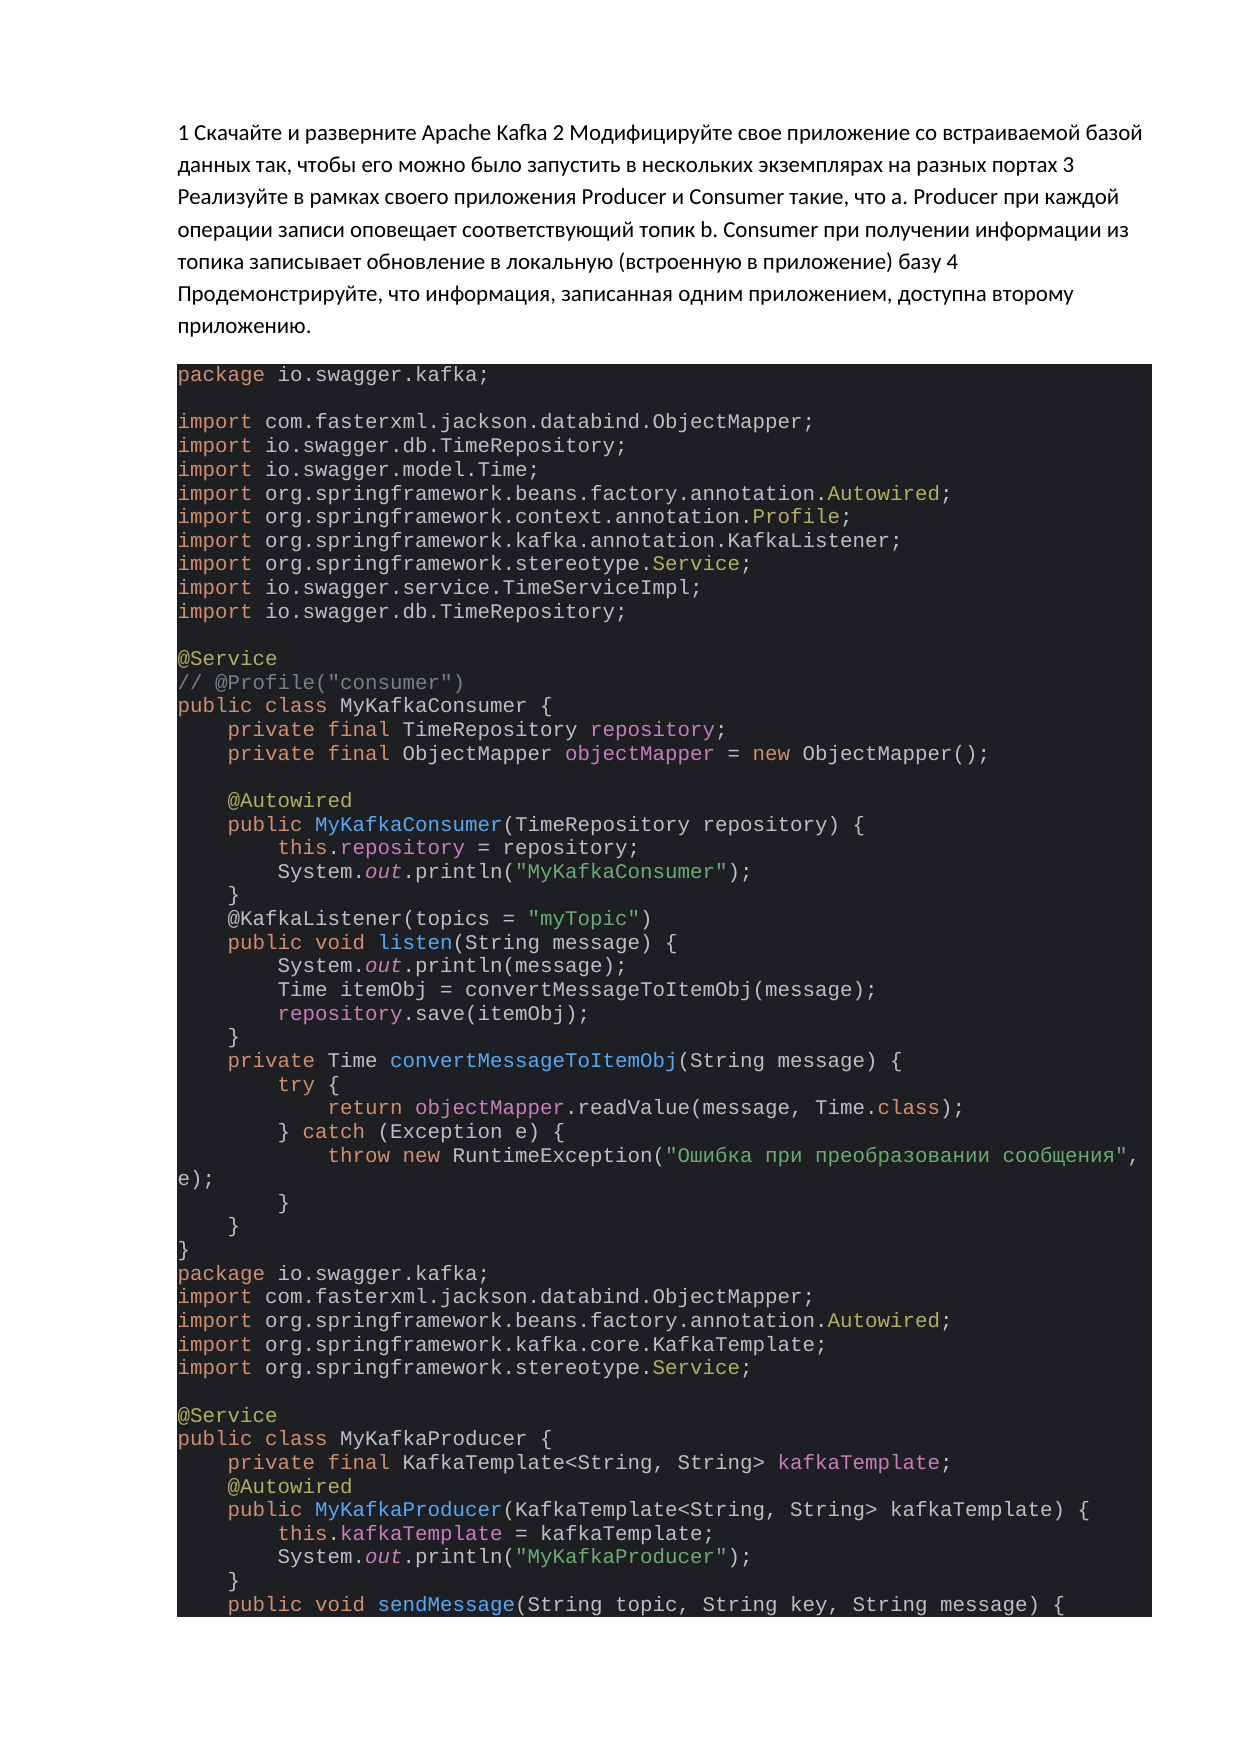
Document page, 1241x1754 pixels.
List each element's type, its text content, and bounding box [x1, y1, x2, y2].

text package io.swagger.kafka; import com.fasterxml.jackson.databind.ObjectMapper; import io.swagger.db.TimeRepository; import io.swagger.model.Time; import org.springframework.beans.factory.annotation.Autowired; import org.springframework.context.annotation.Profile; import org.springframework.kafka.annotation.KafkaListener; import org.springframework.stereotype.Service; import io.swagger.service.TimeServiceImpl; import io.swagger.db.TimeRepository; @Service // @Profile("consumer") public class MyKafkaConsumer { private final TimeRepository repository; private final ObjectMapper objectMapper = new ObjectMapper(); @Autowired public MyKafkaConsumer(TimeRepository repository) { this.repository = repository; System.out.println("MyKafkaConsumer"); } @KafkaListener(topics = "myTopic") public void listen(String message) { System.out.println(message); Time itemObj = convertMessageToItemObj(message); repository.save(itemObj); } private Time convertMessageToItemObj(String message) { try { return objectMapper.readValue(message, Time.class); } catch (Exception e) { throw new RuntimeException("Ошибка при преобразовании сообщения", e); } } } [177, 364, 1152, 1263]
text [177, 1263, 1152, 1617]
text 1 Скачайте и разверните Apache Kafka 2 Модифицируйте свое приложение со встраиваемой базой данных так, чтобы его можно было запустить в нескольких экземплярах на разных портах 3 Реализуйте в рамках своего приложения Producer и Consumer такие, что a. Producer при каждой операции записи оповещает соответствующий топик b. Consumer при получении информации из топика записывает обновление в локальную (встроенную в приложение) базу 4 Продемонстрируйте, что информация, записанная одним приложением, доступна второму приложению. [177, 118, 1152, 339]
